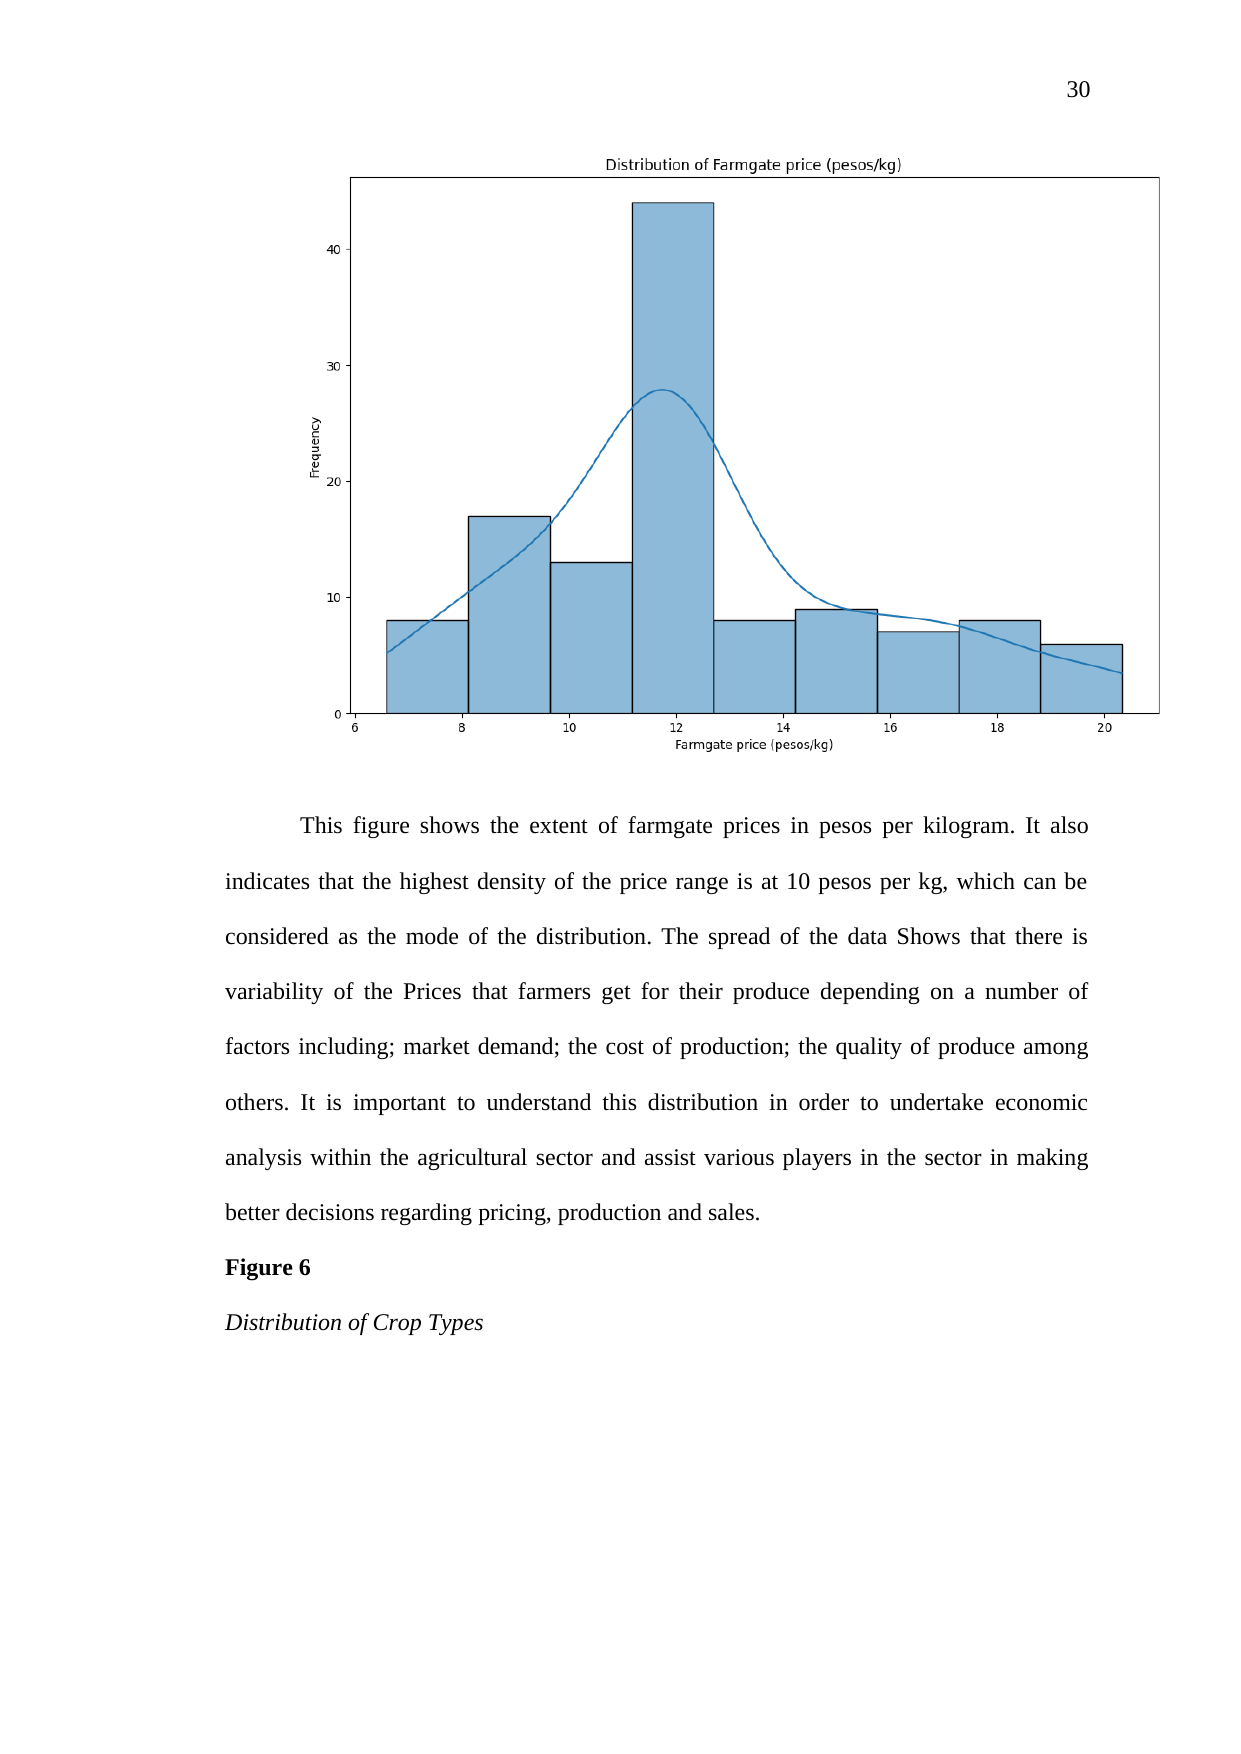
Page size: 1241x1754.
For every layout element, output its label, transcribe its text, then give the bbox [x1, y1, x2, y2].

picture [300, 150, 1166, 759]
text Figure 6 Distribution of Crop Types [225, 1253, 1090, 1336]
text This figure shows the extent of farmgate prices in pesos per kilogram. It also indicates that the highest density of the price range is at 10 pesos per kg, which can be considered as the mode of the distribution. The spread of the data Shows that there is variability of the Prices that farmers get for their produce depending on a number of factors including; market demand; the cost of production; the quality of produce among others. It is important to understand this distribution in order to undertake economic analysis within the agricultural sector and assist various players in the sector in making better decisions regarding pricing, production and sales. [225, 812, 1090, 1226]
